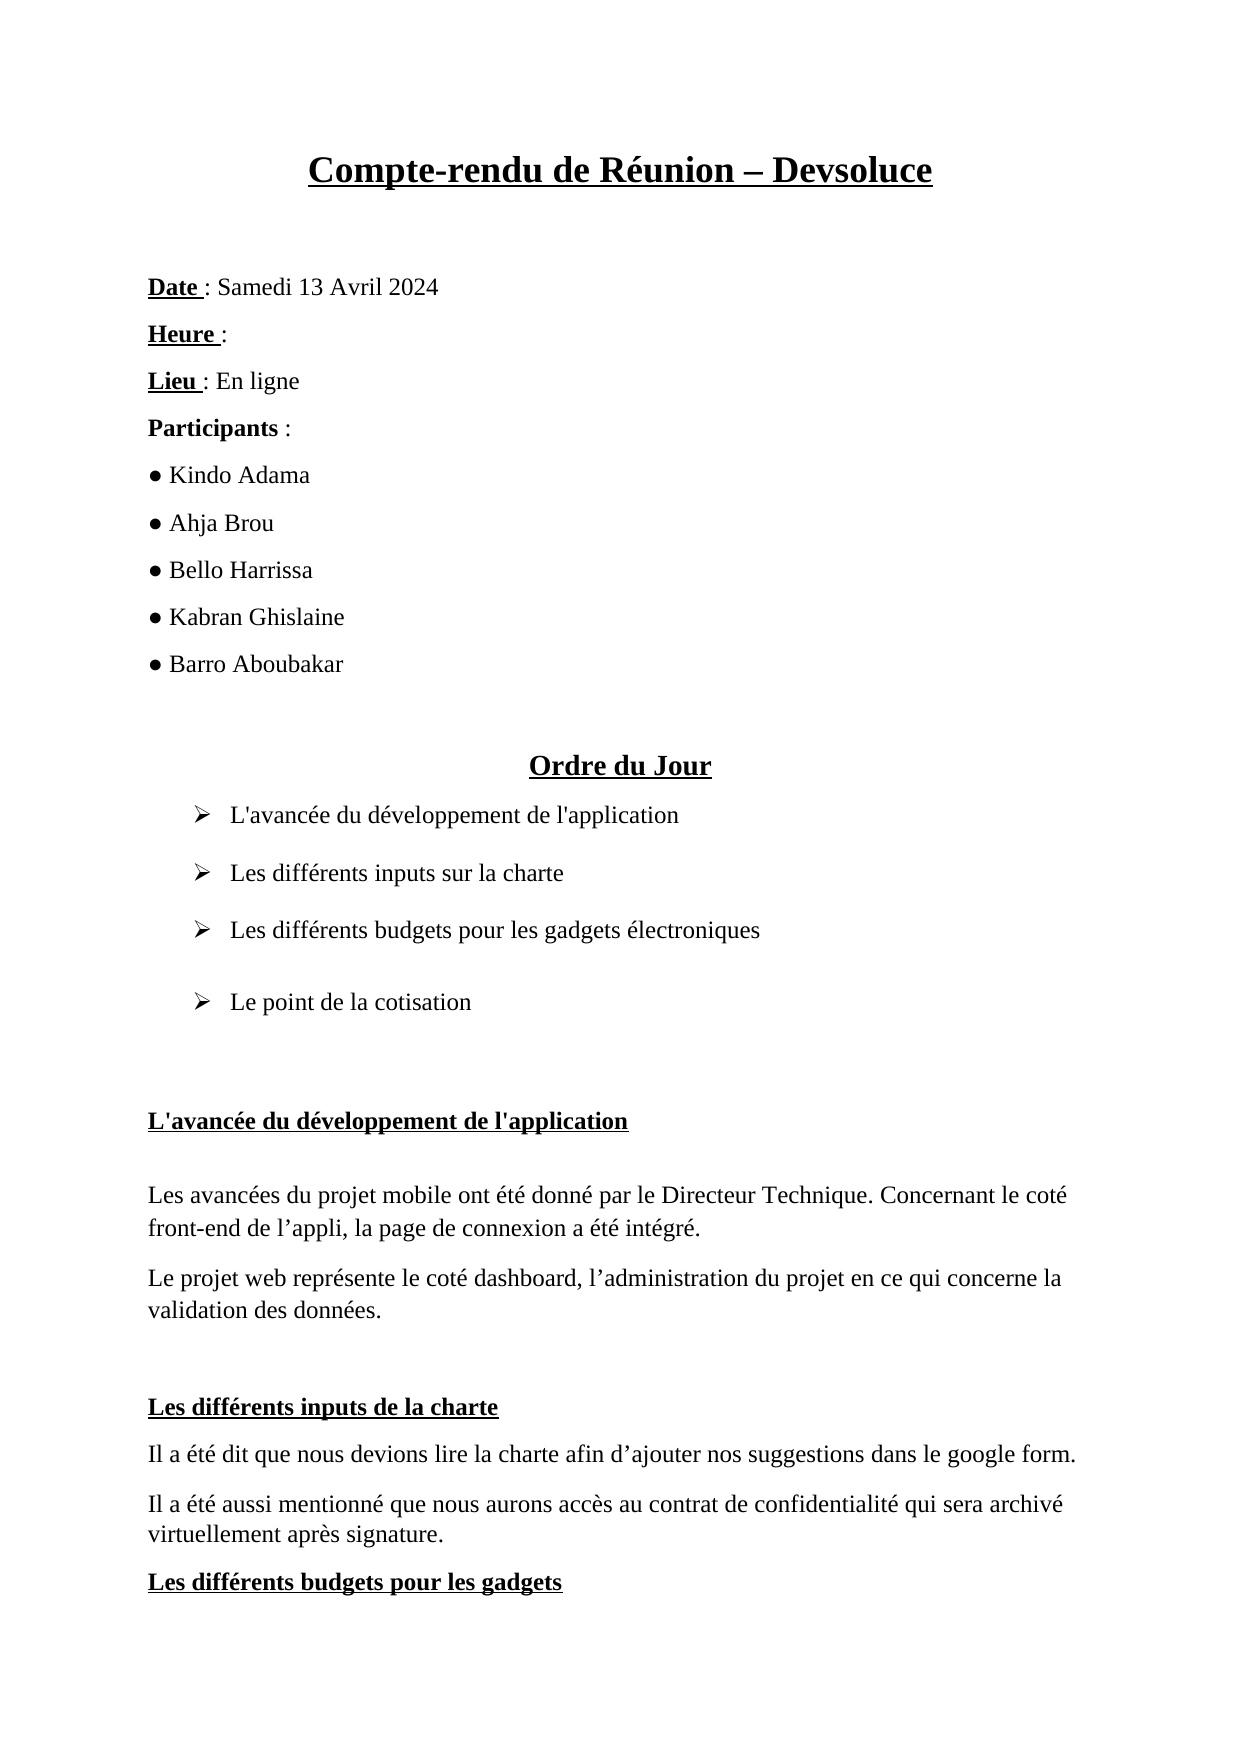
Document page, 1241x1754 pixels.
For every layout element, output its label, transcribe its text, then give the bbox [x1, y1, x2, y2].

text Ordre du Jour [148, 748, 1093, 782]
table_cell Le point de la cotisation [148, 987, 1101, 1059]
text ● Ahja Brou [148, 508, 1093, 536]
text Lieu : En ligne [148, 366, 1093, 395]
text Les différents budgets pour les gadgets [148, 1567, 1093, 1595]
text ● Kindo Adama [148, 461, 1093, 489]
table_header L'avancée du développement de l'application Les différents inputs sur la charte Les différents budgets pour les gadgets électroniques [148, 800, 1101, 987]
text Il a été aussi mentionné que nous aurons accès au contrat de confidentialité qui sera archivé virtuellement après signature. [148, 1489, 1093, 1548]
text Participants : [148, 413, 1093, 442]
text Date : Samedi 13 Avril 2024 [148, 272, 1093, 301]
text Le projet web représente le coté dashboard, l’administration du projet en ce qui concerne la validation des données. [148, 1263, 1093, 1324]
text ● Bello Harrissa [148, 555, 1093, 583]
text Compte-rendu de Réunion – Devsoluce [148, 148, 1093, 191]
text ● Barro Aboubakar [148, 649, 1093, 678]
text ● Kabran Ghislaine [148, 602, 1093, 631]
text Les avancées du projet mobile ont été donné par le Directeur Technique. Concernant le coté front-end de l’appli, la page de connexion a été intégré. [148, 1180, 1093, 1242]
text Les différents inputs de la charte [148, 1392, 1093, 1421]
text Heure : [148, 319, 1093, 348]
text L'avancée du développement de l'application [148, 1106, 1093, 1134]
text Il a été dit que nous devions lire la charte afin d’ajouter nos suggestions dans le google form. [148, 1439, 1093, 1468]
